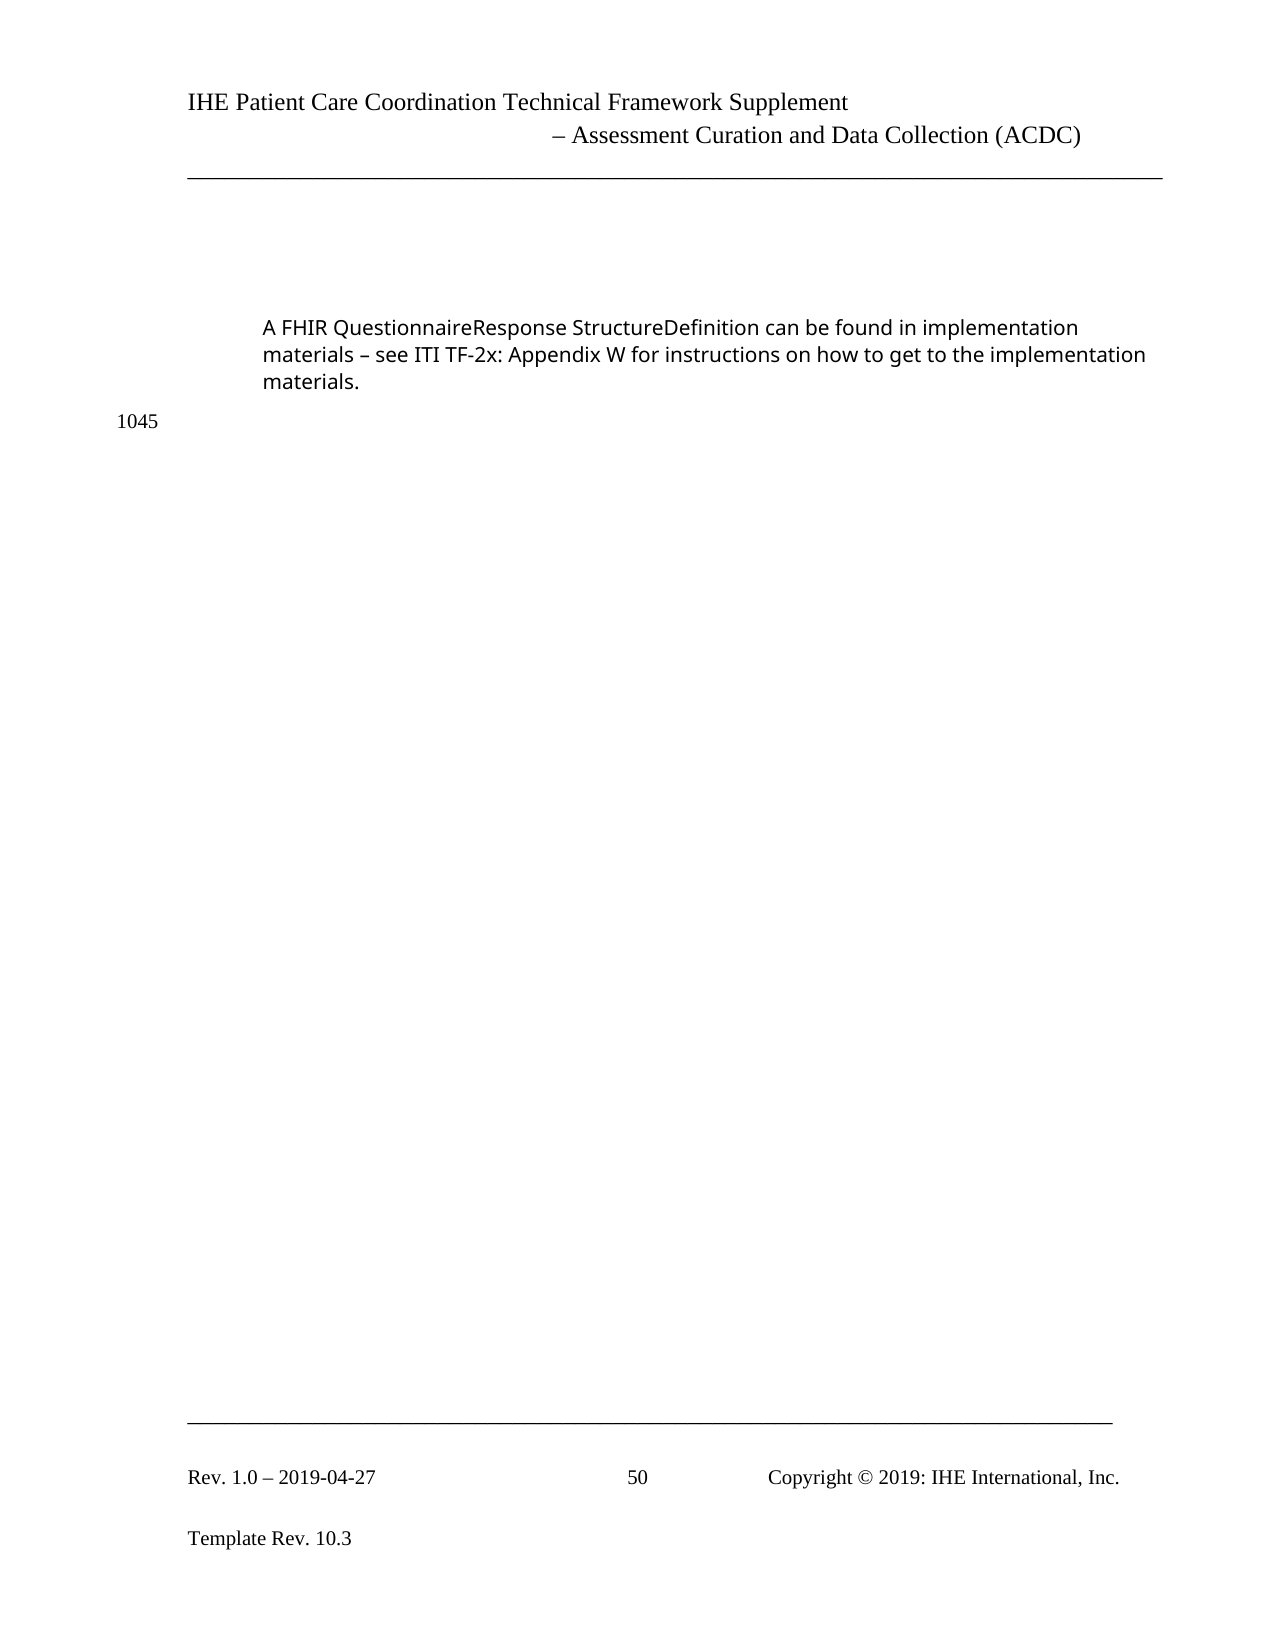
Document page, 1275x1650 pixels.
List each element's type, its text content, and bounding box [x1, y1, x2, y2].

text A FHIR QuestionnaireResponse StructureDefinition can be found in implementation materials – see ITI TF-2x: Appendix W for instructions on how to get to the implementation materials. [262, 313, 1162, 394]
